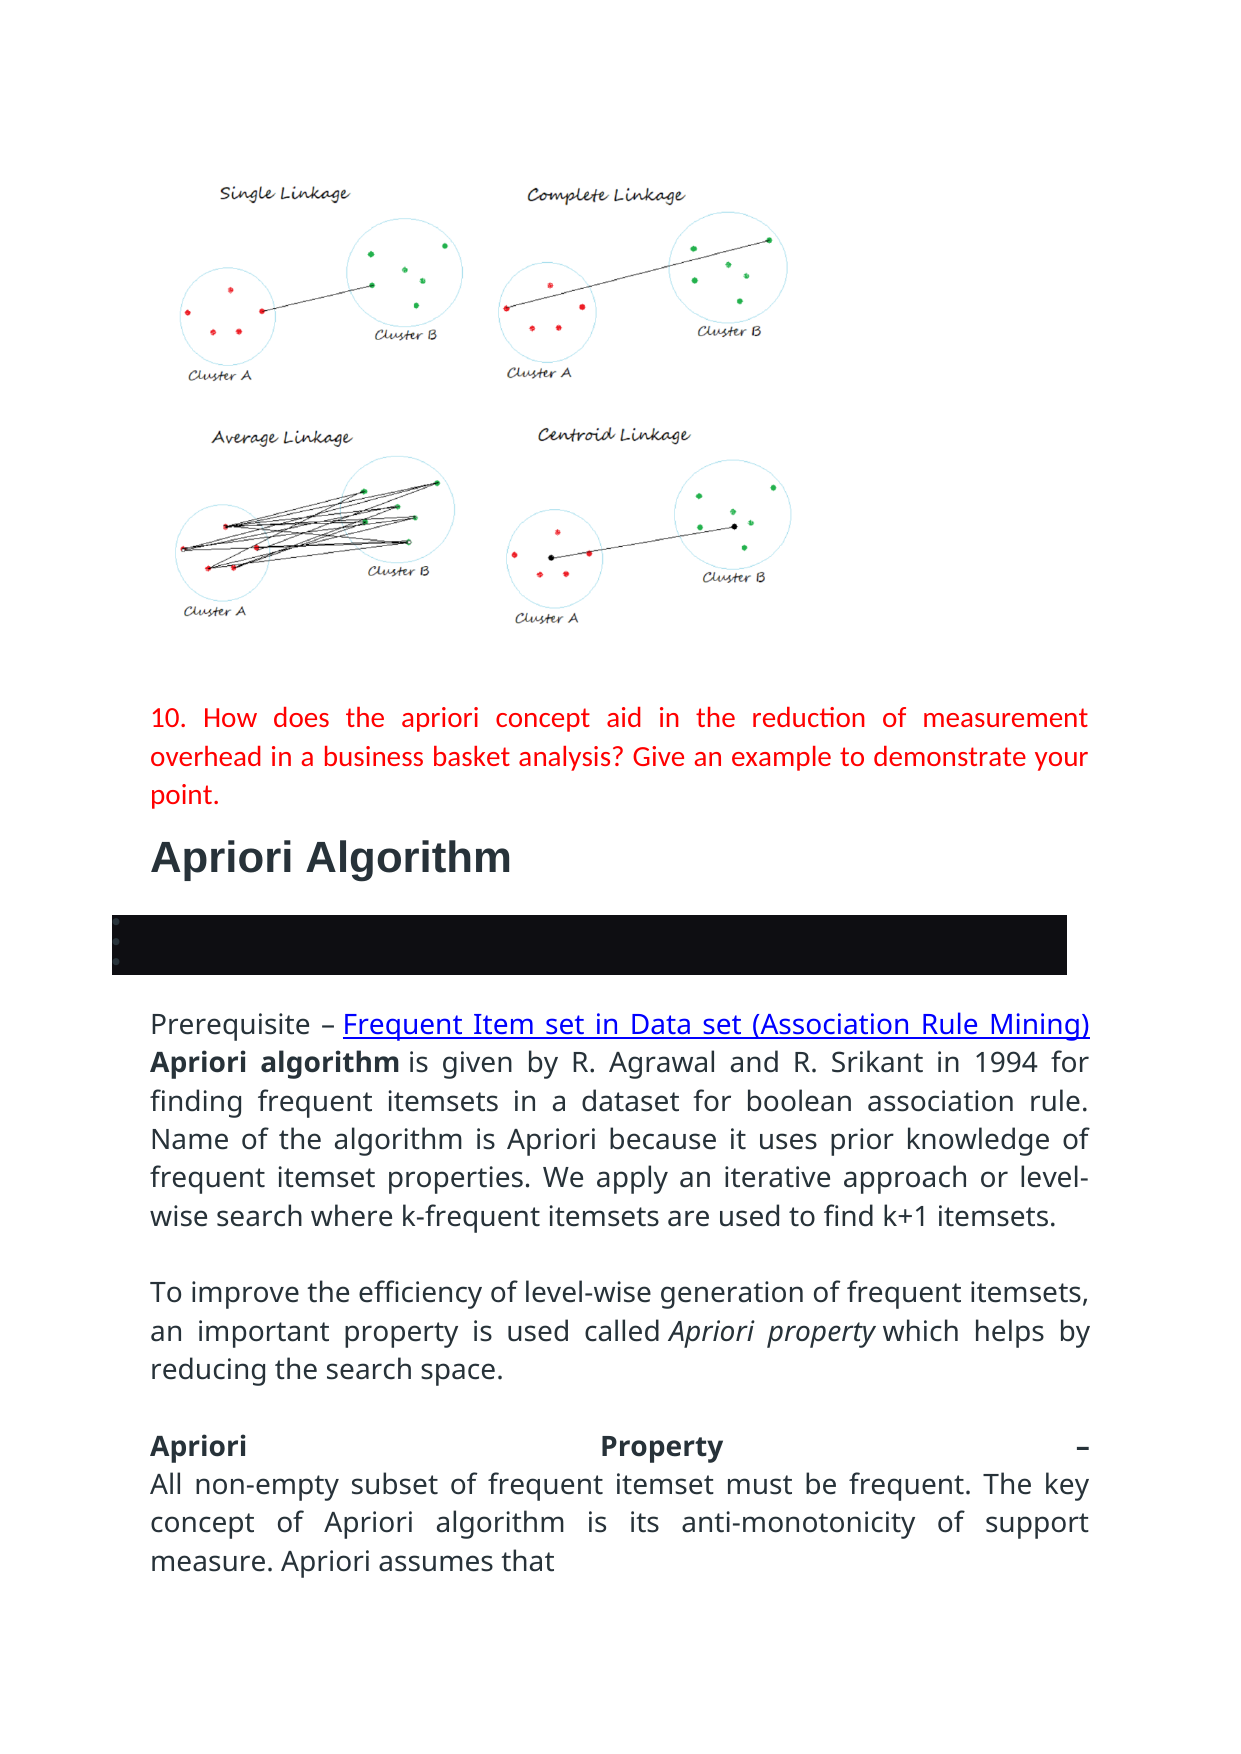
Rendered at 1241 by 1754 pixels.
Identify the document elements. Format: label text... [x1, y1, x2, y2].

text 10. How does the apriori concept aid in the reduction of measurement overhead in a business basket analysis? Give an example to demonstrate your point. [150, 699, 1090, 812]
picture [150, 150, 810, 645]
text Apriori Property – All non-empty subset of frequent itemset must be frequent. The key concept of Apriori algorithm is its anti-monotonicity of support measure. Apriori assumes that [150, 1426, 1090, 1579]
text To improve the efficiency of level-wise generation of frequent itemsets, an important property is used called Apriori property which helps by reducing the search space. [150, 1273, 1090, 1388]
subtitle Apriori Algorithm [150, 832, 1090, 882]
text Prerequisite – Frequent Item set in Data set (Association Rule Mining) Apriori algorithm is given by R. Agrawal and R. Srikant in 1994 for finding frequent itemsets in a dataset for boolean association rule. Name of the algorithm is Apriori because it uses prior knowledge of frequent itemset properties. We apply an iterative approach or level-wise search where k-frequent itemsets are used to find k+1 itemsets. [150, 1004, 1090, 1234]
